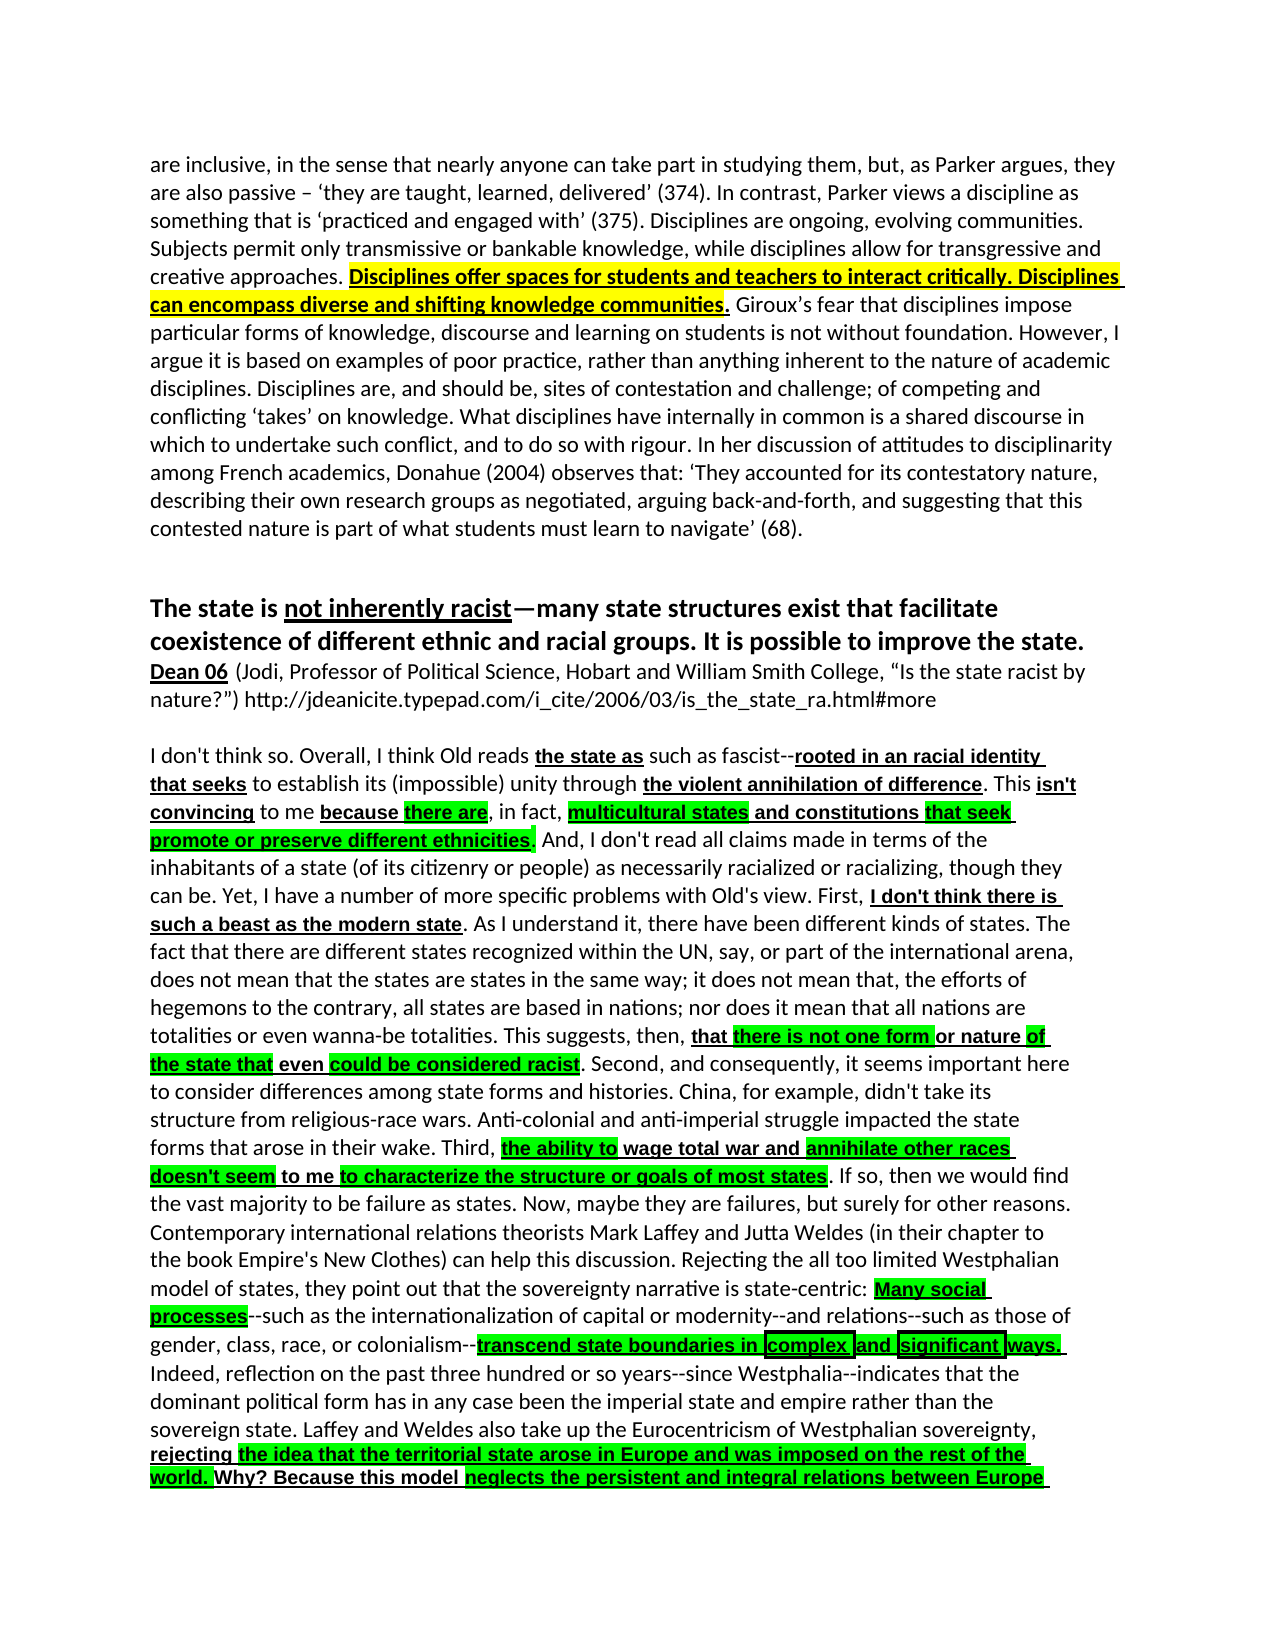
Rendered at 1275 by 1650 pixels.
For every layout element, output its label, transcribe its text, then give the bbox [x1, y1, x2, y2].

text Dean 06 (Jodi, Professor of Political Science, Hobart and William Smith College, “Is the state racist by nature?”) http://jdeanicite.typepad.com/i_cite/2006/03/is_the_state_ra.html#more [150, 657, 1125, 713]
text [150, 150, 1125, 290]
text The state is not inherently racist—many state structures exist that facilitate coexistence of different ethnic and racial groups. It is possible to improve the state. [150, 591, 1125, 657]
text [150, 741, 1080, 1489]
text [150, 288, 1125, 542]
